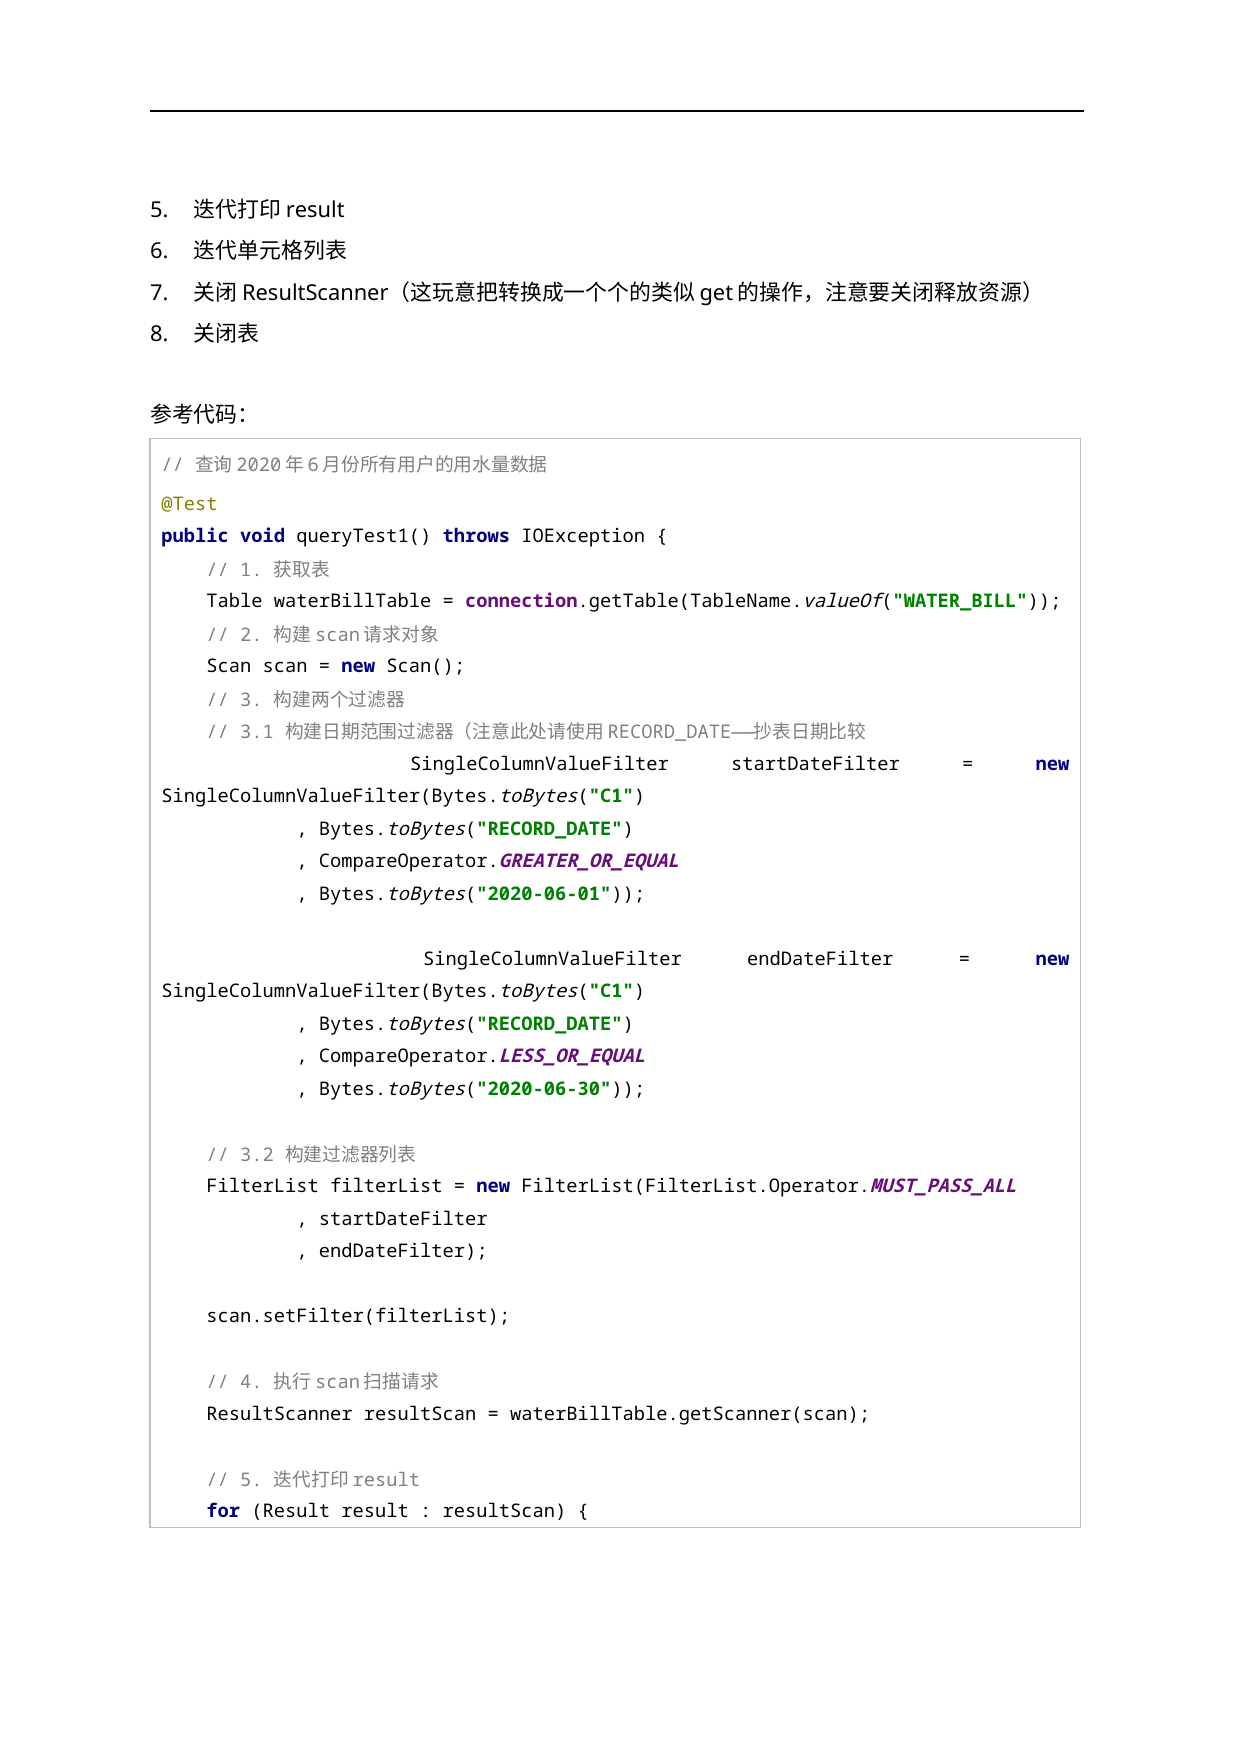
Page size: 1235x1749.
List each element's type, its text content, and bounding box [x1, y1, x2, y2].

list 关闭ResultScanner（这玩意把转换成一个个的类似get的操作，注意要关闭释放资源） [150, 274, 1084, 306]
list 关闭表 [150, 316, 1084, 348]
text 参考代码： [150, 397, 1084, 428]
list 迭代打印result [150, 192, 1084, 223]
list 迭代单元格列表 [150, 233, 1084, 265]
